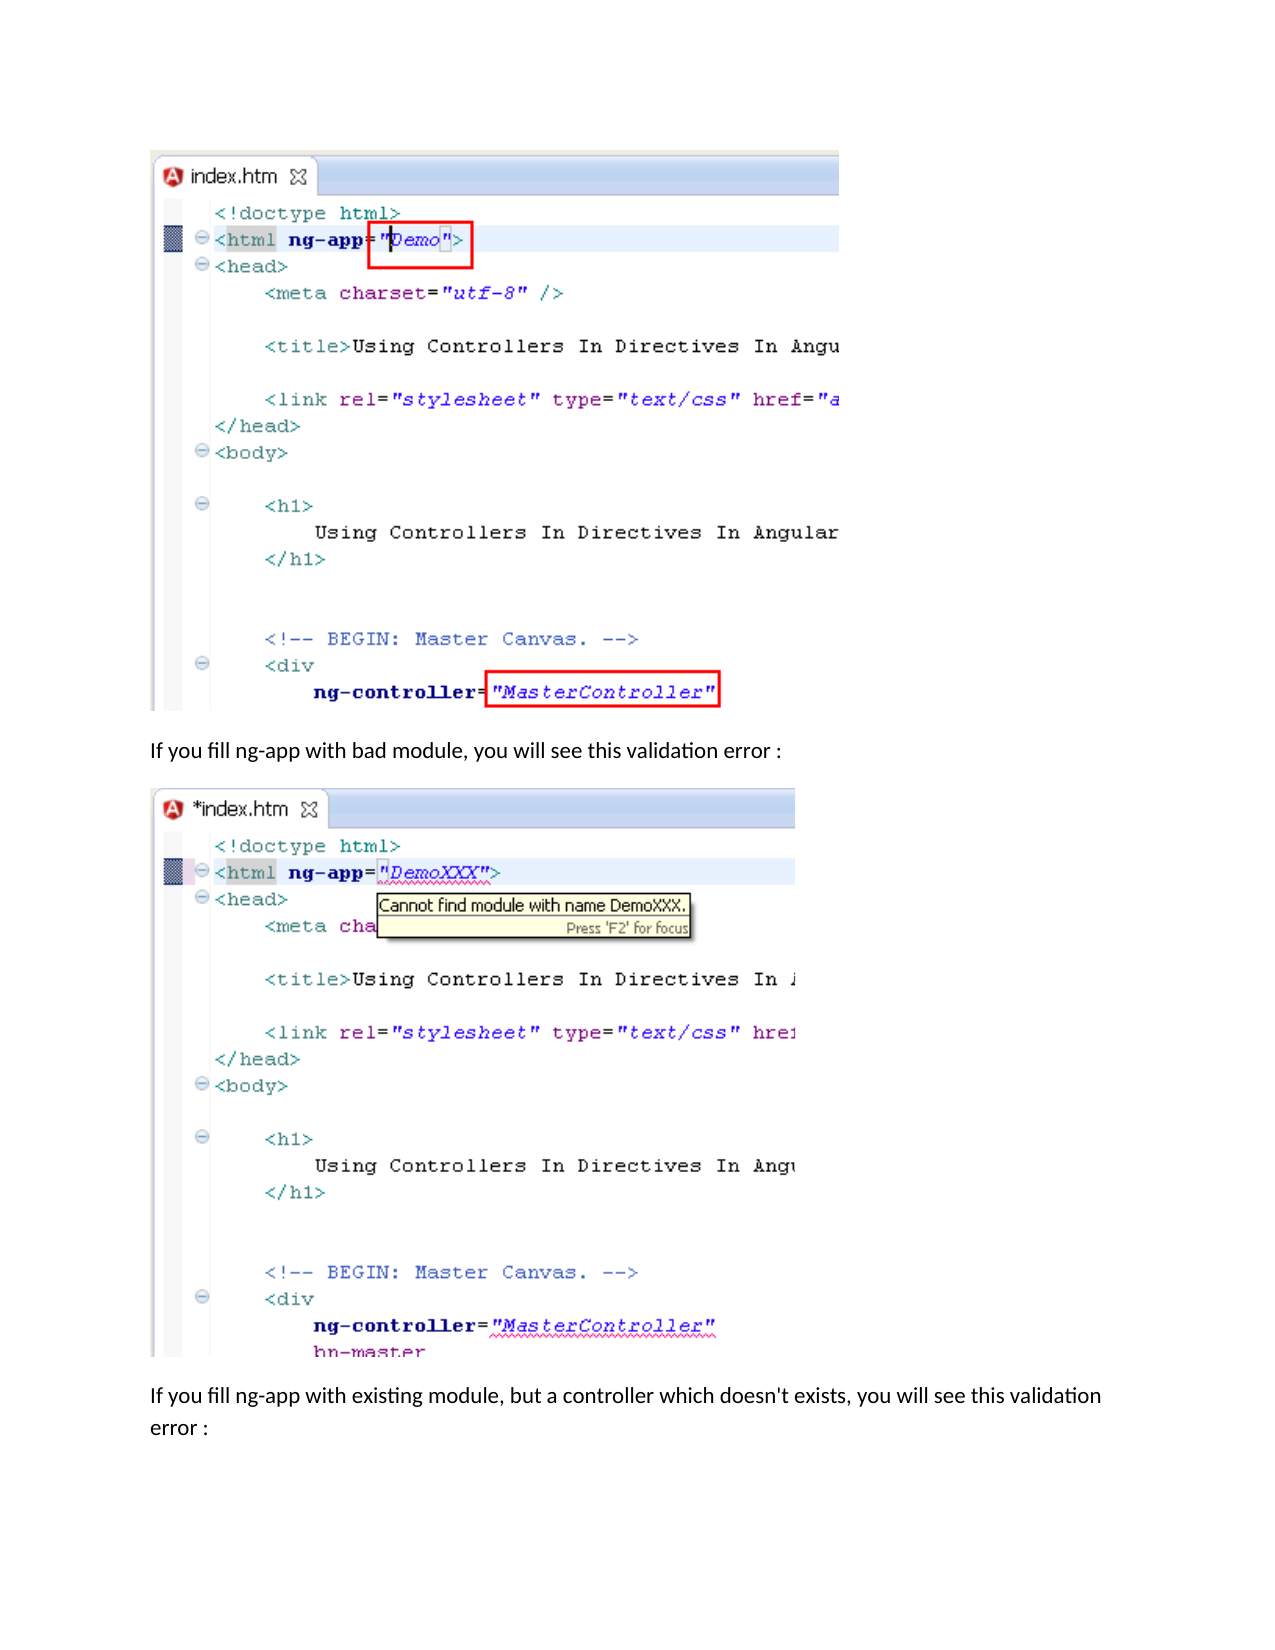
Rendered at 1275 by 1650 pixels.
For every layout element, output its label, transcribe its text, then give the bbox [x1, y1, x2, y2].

picture [150, 788, 796, 1357]
text If you fill ng-app with existing module, but a controller which doesn't exists, you will see this validation error : [150, 1381, 1125, 1441]
picture [150, 150, 839, 711]
text If you fill ng-app with bad module, you will see this validation error : [150, 736, 1125, 764]
